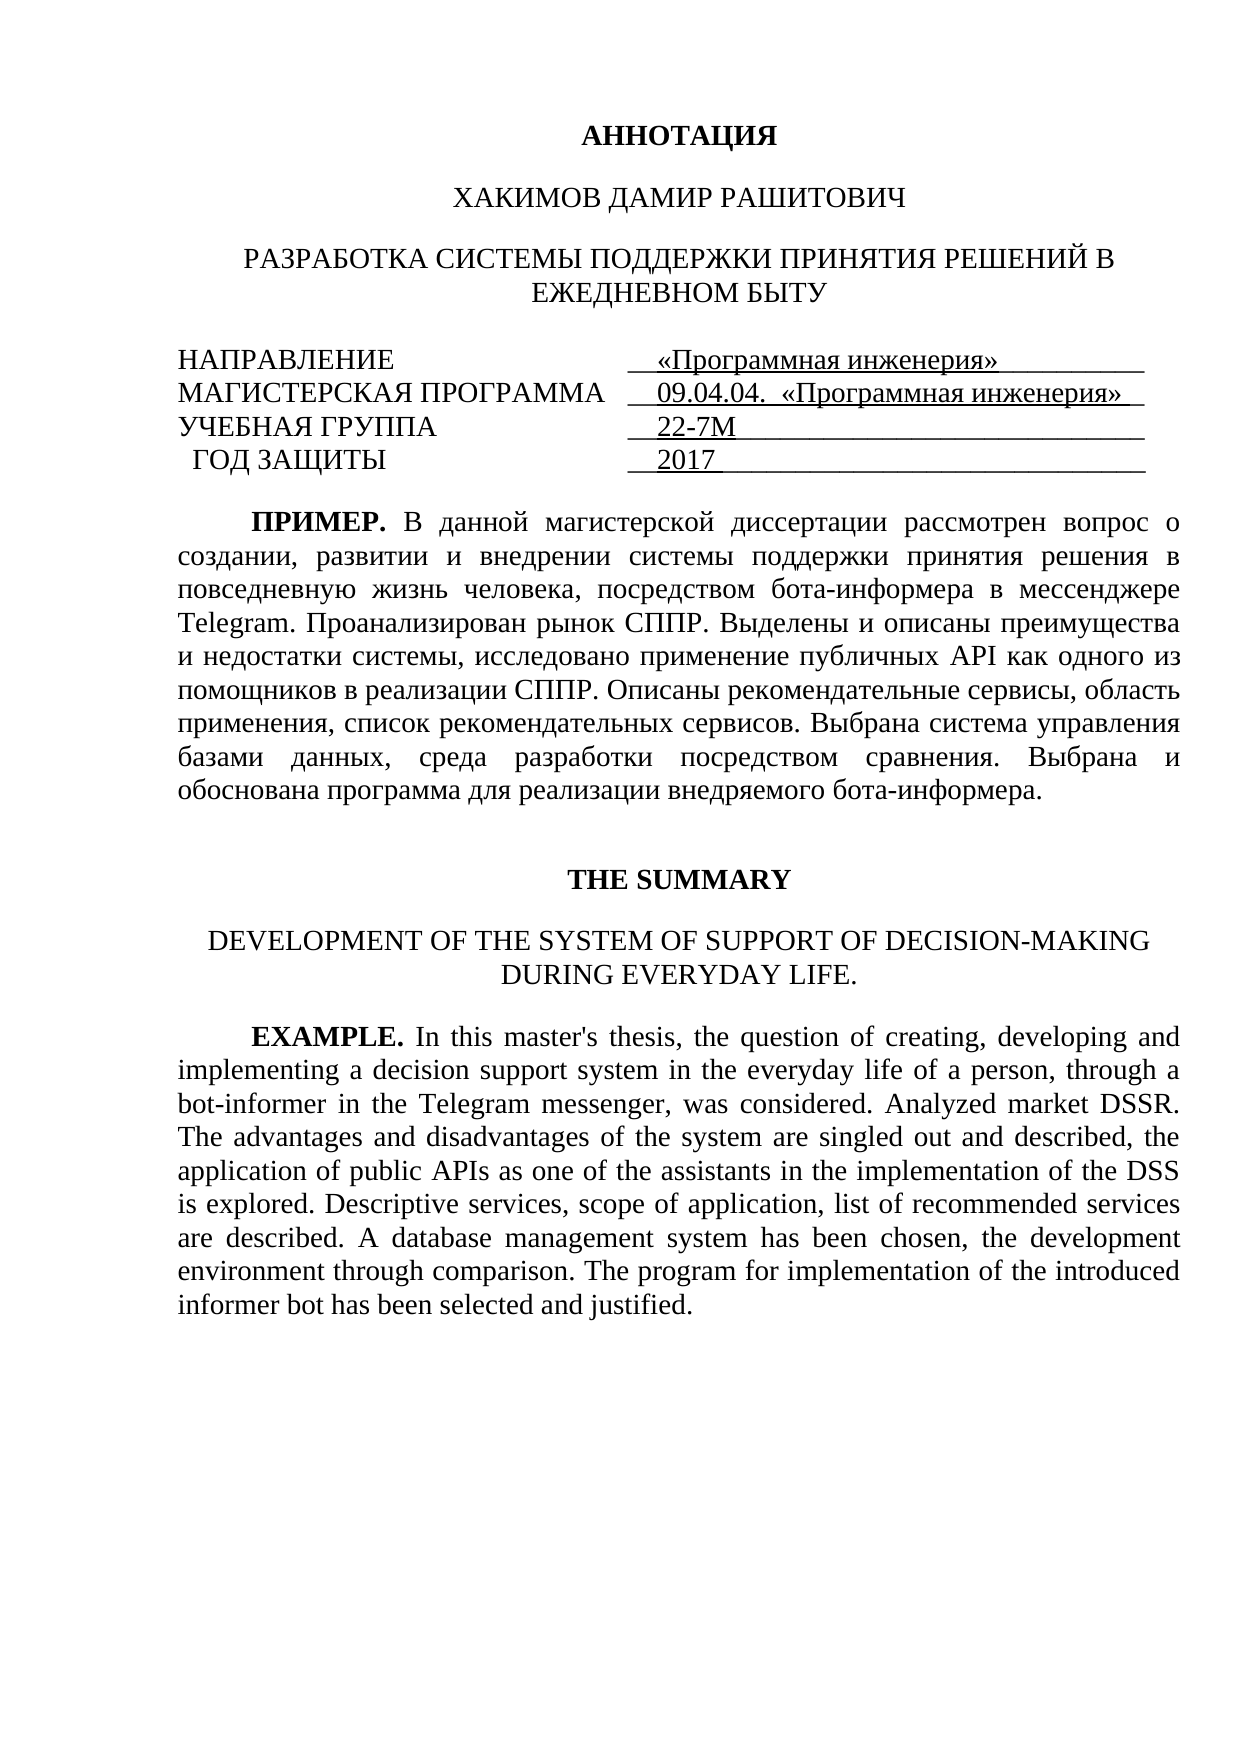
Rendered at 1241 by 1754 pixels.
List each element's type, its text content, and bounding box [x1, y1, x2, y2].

text ГОД ЗАЩИТЫ __2017 _____________________________ [192, 442, 1181, 476]
text РАЗРАБОТКА СИСТЕМЫ ПОДДЕРЖКИ ПРИНЯТИЯ РЕШЕНИЙ В ЕЖЕДНЕВНОМ БЫТУ [177, 241, 1181, 308]
text НАПРАВЛЕНИЕ __«Программная инженерия»__________ [177, 342, 1181, 375]
text МАГИСТЕРСКАЯ ПРОГРАММА __09.04.04. «Программная инженерия» _ [177, 375, 1181, 409]
text DEVELOPMENT OF THE SYSTEM OF SUPPORT OF DECISION-MAKING DURING EVERYDAY LIFE. [177, 923, 1181, 991]
text THE SUMMARY [177, 862, 1181, 896]
text ПРИМЕР. В данной магистерской диссертации рассмотрен вопрос о создании, развитии и внедрении системы поддержки принятия решения в повседневную жизнь человека, посредством бота-информера в мессенджере Telegram. Проанализирован рынок СППР. Выделены и описаны преимущества и недостатки системы, исследовано применение публичных API как одного из помощников в реализации СППР. Описаны рекомендательные сервисы, область применения, список рекомендательных сервисов. Выбрана система управления базами данных, среда разработки посредством сравнения. Выбрана и обоснована программа для реализации внедряемого бота-информера. [177, 504, 1181, 806]
text ХАКИМОВ ДАМИР РАШИТОВИЧ [177, 180, 1181, 213]
text EXAMPLE. In this master's thesis, the question of creating, developing and implementing a decision support system in the everyday life of a person, through a bot-informer in the Telegram messenger, was considered. Analyzed market DSSR. The advantages and disadvantages of the system are singled out and described, the application of public APIs as one of the assistants in the implementation of the DSS is explored. Descriptive services, scope of application, list of recommended services are described. A database management system has been chosen, the development environment through comparison. The program for implementation of the introduced informer bot has been selected and justified. [177, 1019, 1181, 1321]
text АННОТАЦИЯ [177, 118, 1181, 152]
text УЧЕБНАЯ ГРУППА __22-7М____________________________ [177, 409, 1181, 442]
